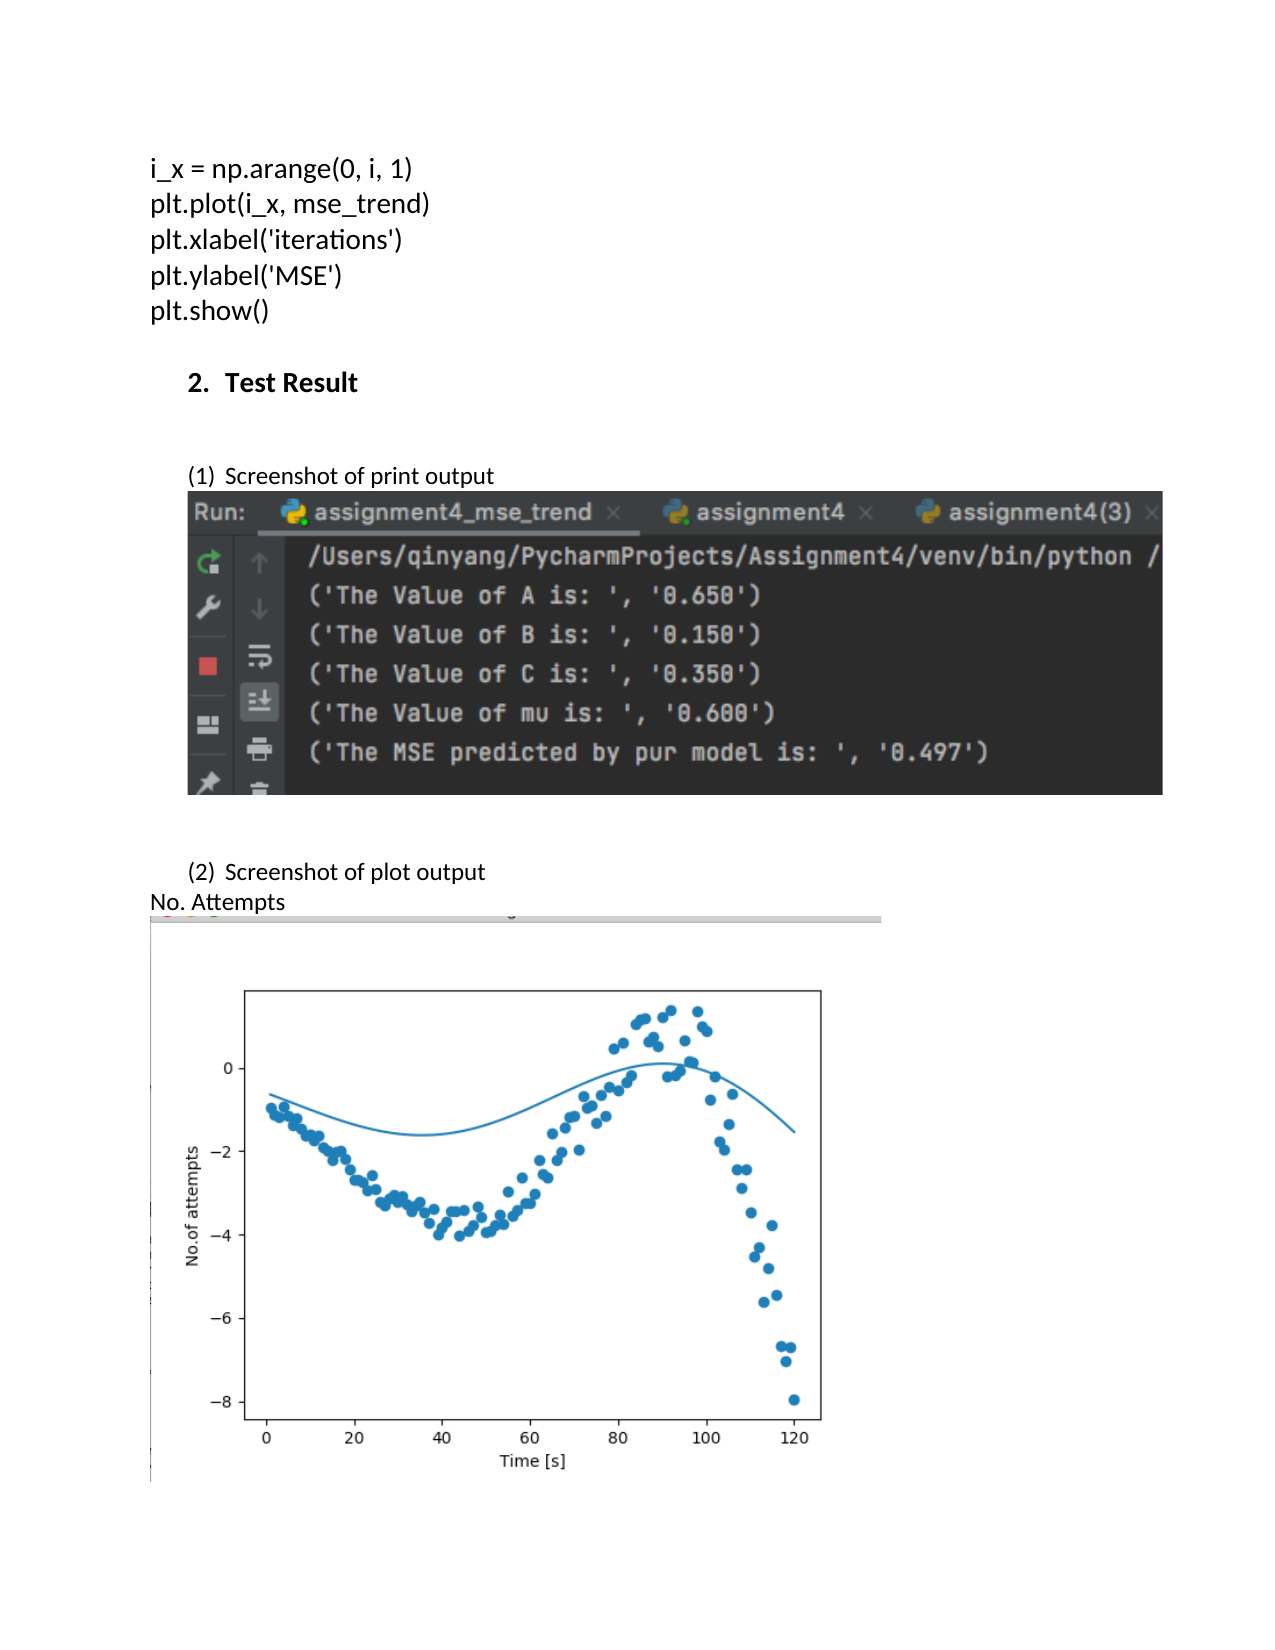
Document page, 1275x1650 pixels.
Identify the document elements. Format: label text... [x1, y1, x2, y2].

picture [187, 491, 1163, 795]
list Test Result [187, 364, 1125, 399]
text No. Attempts [150, 886, 1125, 917]
picture [150, 916, 882, 1482]
list Screenshot of print output [187, 460, 1125, 491]
list Screenshot of plot output [187, 856, 1125, 886]
text plt.plot(i_x, mse_trend) [150, 186, 1125, 221]
text plt.show() [150, 292, 1125, 328]
text plt.ylabel('MSE') [150, 257, 1125, 292]
text plt.xlabel('iterations') [150, 221, 1125, 257]
text i_x = np.arange(0, i, 1) [150, 150, 1125, 186]
